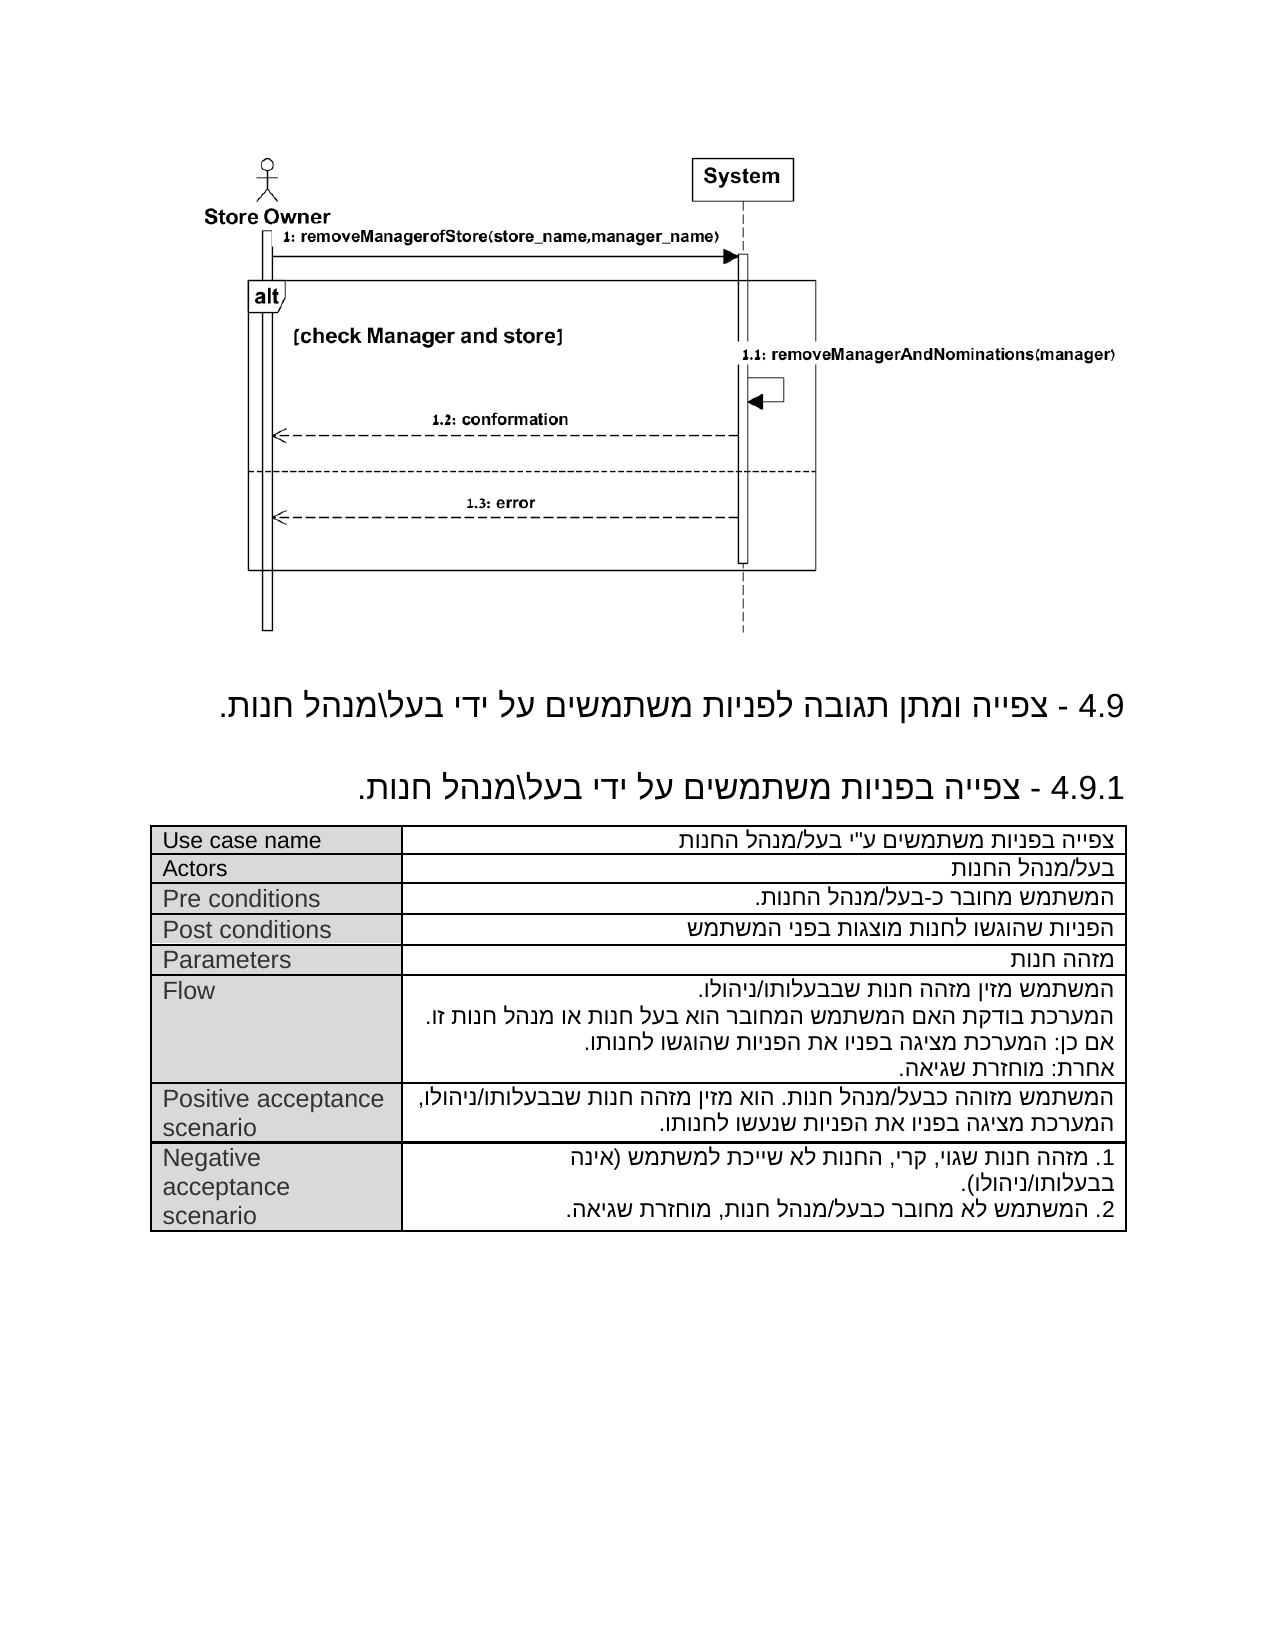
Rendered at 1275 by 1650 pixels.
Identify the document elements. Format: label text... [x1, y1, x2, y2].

table_cell המשתמש מזוהה כבעל/מנהל חנות. הוא מזין מזהה חנות שבבעלותו/ניהולו, המערכת מציגה בפניו את הפניות שנעשו לחנותו. [403, 1084, 1125, 1141]
subtitle 4.9 - צפייה ומתן תגובה לפניות משתמשים על ידי בעל\מנהל חנות. [150, 687, 1125, 725]
table_cell 1. מזהה חנות שגוי, קרי, החנות לא שייכת למשתמש (אינה בבעלותו/ניהולו). 2. המשתמש לא מחובר כבעל/מנהל חנות, מוחזרת שגיאה. [403, 1144, 1125, 1230]
table_cell Negative acceptance scenario [152, 1144, 401, 1230]
table_cell Parameters [152, 946, 401, 974]
table_cell Post conditions [152, 915, 401, 943]
picture [189, 150, 1125, 646]
table_cell המשתמש מחובר כ-בעל/מנהל החנות. [403, 884, 1125, 913]
table_cell בעל/מנהל החנות [403, 855, 1125, 882]
table_cell הפניות שהוגשו לחנות מוצגות בפני המשתמש [403, 915, 1125, 943]
table_cell מזהה חנות [403, 946, 1125, 974]
table_header צפייה בפניות משתמשים ע"י בעל/מנהל החנות [403, 827, 1125, 853]
table_cell Positive acceptance scenario [152, 1084, 401, 1141]
table_cell Pre conditions [152, 884, 401, 913]
subtitle 4.9.1 - צפייה בפניות משתמשים על ידי בעל\מנהל חנות. [150, 768, 1125, 807]
table_cell המשתמש מזין מזהה חנות שבבעלותו/ניהולו. המערכת בודקת האם המשתמש המחובר הוא בעל חנות או מנהל חנות זו. אם כן: המערכת מציגה בפניו את הפניות שהוגשו לחנותו. אחרת: מוחזרת שגיאה. [403, 976, 1125, 1082]
table_cell Flow [152, 976, 401, 1082]
table_header Use case name [152, 827, 401, 853]
table_cell Actors [152, 855, 401, 882]
